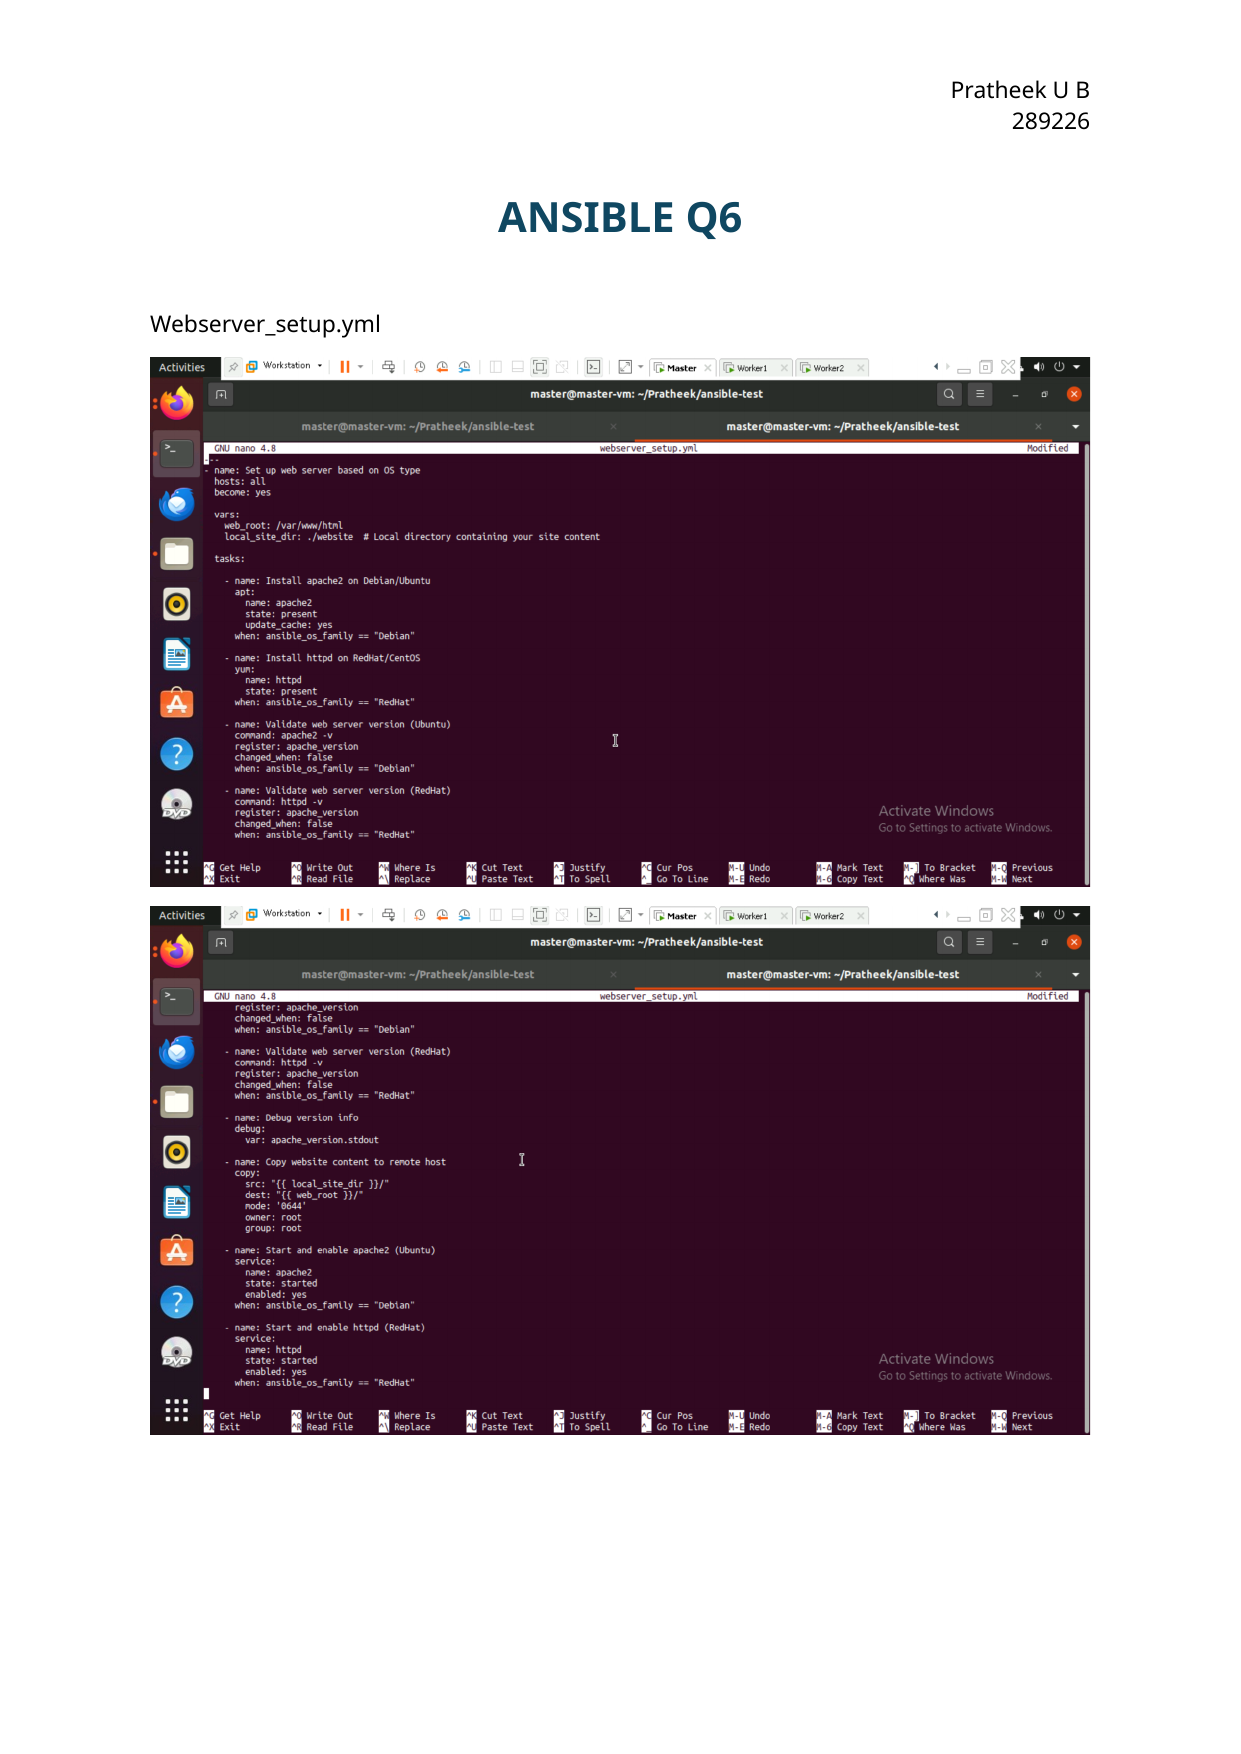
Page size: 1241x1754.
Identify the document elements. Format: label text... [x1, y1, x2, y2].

picture [150, 906, 1091, 1435]
subtitle ANSIBLE Q6 [150, 187, 1090, 244]
picture [150, 357, 1091, 887]
text Webserver_setup.yml [150, 307, 1090, 339]
